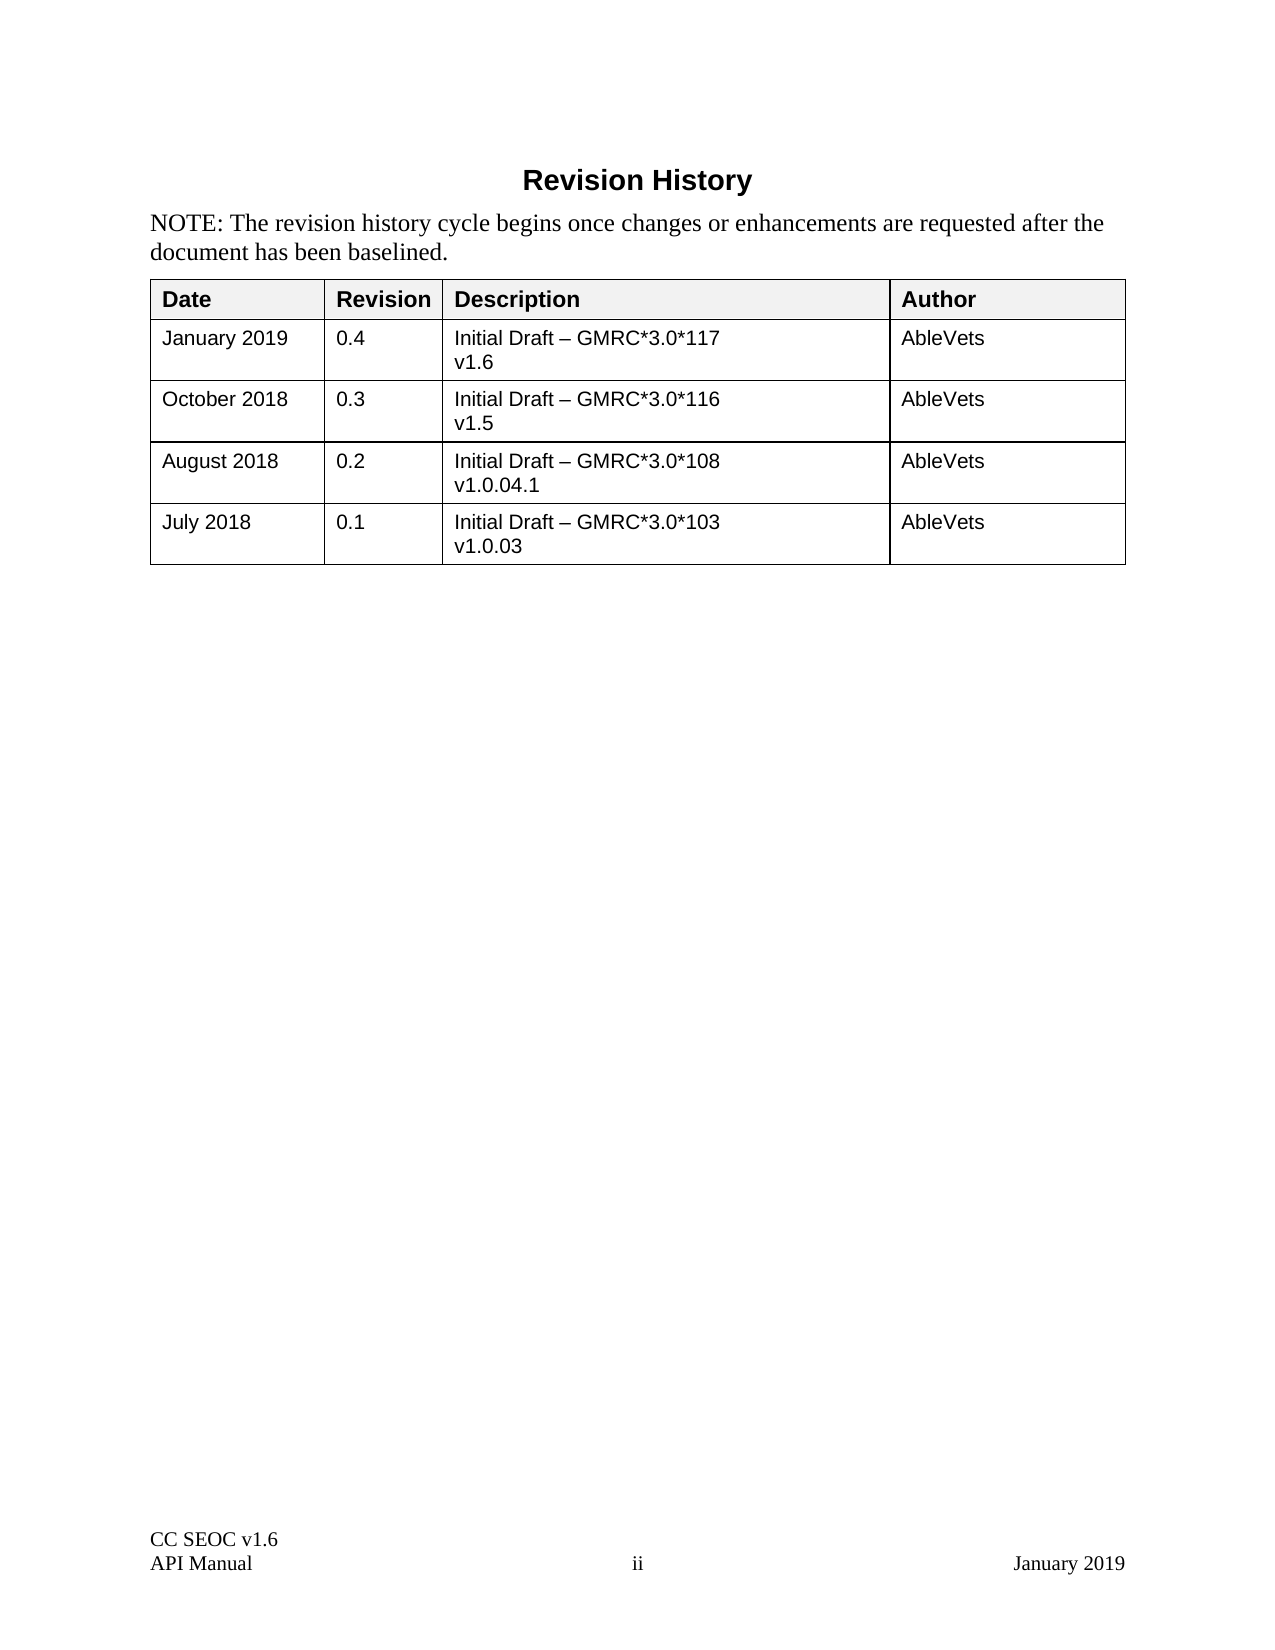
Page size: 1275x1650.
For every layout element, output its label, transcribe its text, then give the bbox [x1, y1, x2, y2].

table_cell AbleVets [891, 381, 1125, 441]
table_header Description [443, 280, 889, 318]
table_cell January 2019 [151, 320, 324, 380]
title Revision History [150, 162, 1125, 196]
table_cell 0.1 [325, 504, 442, 564]
table_cell 0.4 [325, 320, 442, 380]
table_header Date [151, 280, 324, 318]
table_cell October 2018 [151, 381, 324, 441]
table_cell 0.3 [325, 381, 442, 441]
table_cell July 2018 [151, 504, 324, 564]
table_cell Initial Draft – GMRC*3.0*108 v1.0.04.1 [443, 443, 889, 503]
table_cell AbleVets [891, 443, 1125, 503]
table_cell August 2018 [151, 443, 324, 503]
table_header Revision [325, 280, 442, 318]
table_cell Initial Draft – GMRC*3.0*117 v1.6 [443, 320, 889, 380]
table_cell 0.2 [325, 443, 442, 503]
table_header Author [891, 280, 1125, 318]
table_cell Initial Draft – GMRC*3.0*116 v1.5 [443, 381, 889, 441]
table_cell AbleVets [891, 320, 1125, 380]
table_cell Initial Draft – GMRC*3.0*103 v1.0.03 [443, 504, 889, 564]
text NOTE: The revision history cycle begins once changes or enhancements are requested after the document has been baselined. [150, 208, 1125, 266]
table_cell AbleVets [891, 504, 1125, 564]
